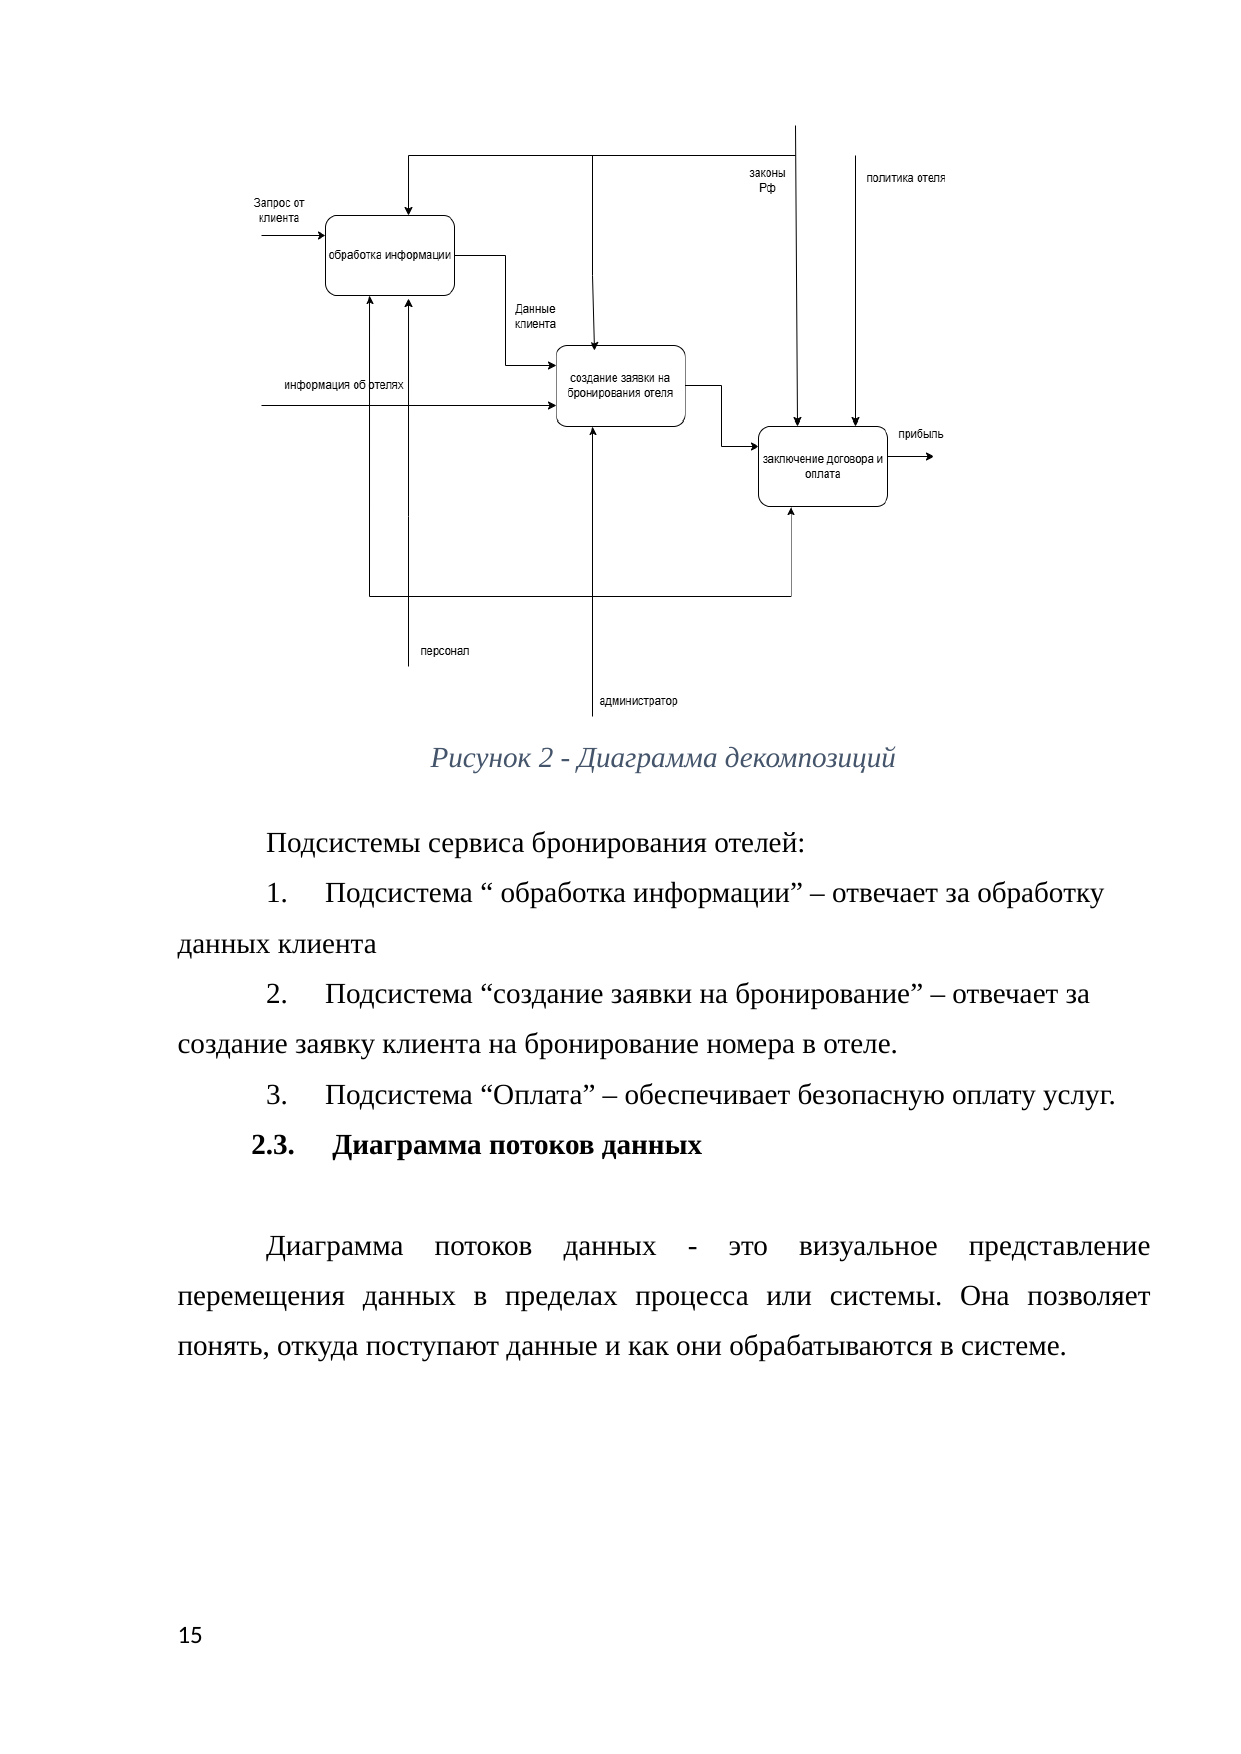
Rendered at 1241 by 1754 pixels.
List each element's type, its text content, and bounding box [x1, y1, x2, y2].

list Подсистема “Оплата” – обеспечивает безопасную оплату услуг. [177, 1077, 1152, 1110]
list Подсистема “ обработка информации” – отвечает за обработку данных клиента [177, 876, 1152, 959]
text Рисунок 2 - Диаграмма декомпозиций [177, 740, 1152, 774]
text Подсистемы сервиса бронирования отелей: [177, 825, 1152, 859]
picture [251, 118, 955, 726]
list Подсистема “создание заявки на бронирование” – отвечает за создание заявку клиента на бронирование номера в отеле. [177, 976, 1152, 1060]
list Диаграмма потоков данных [177, 1127, 1152, 1161]
